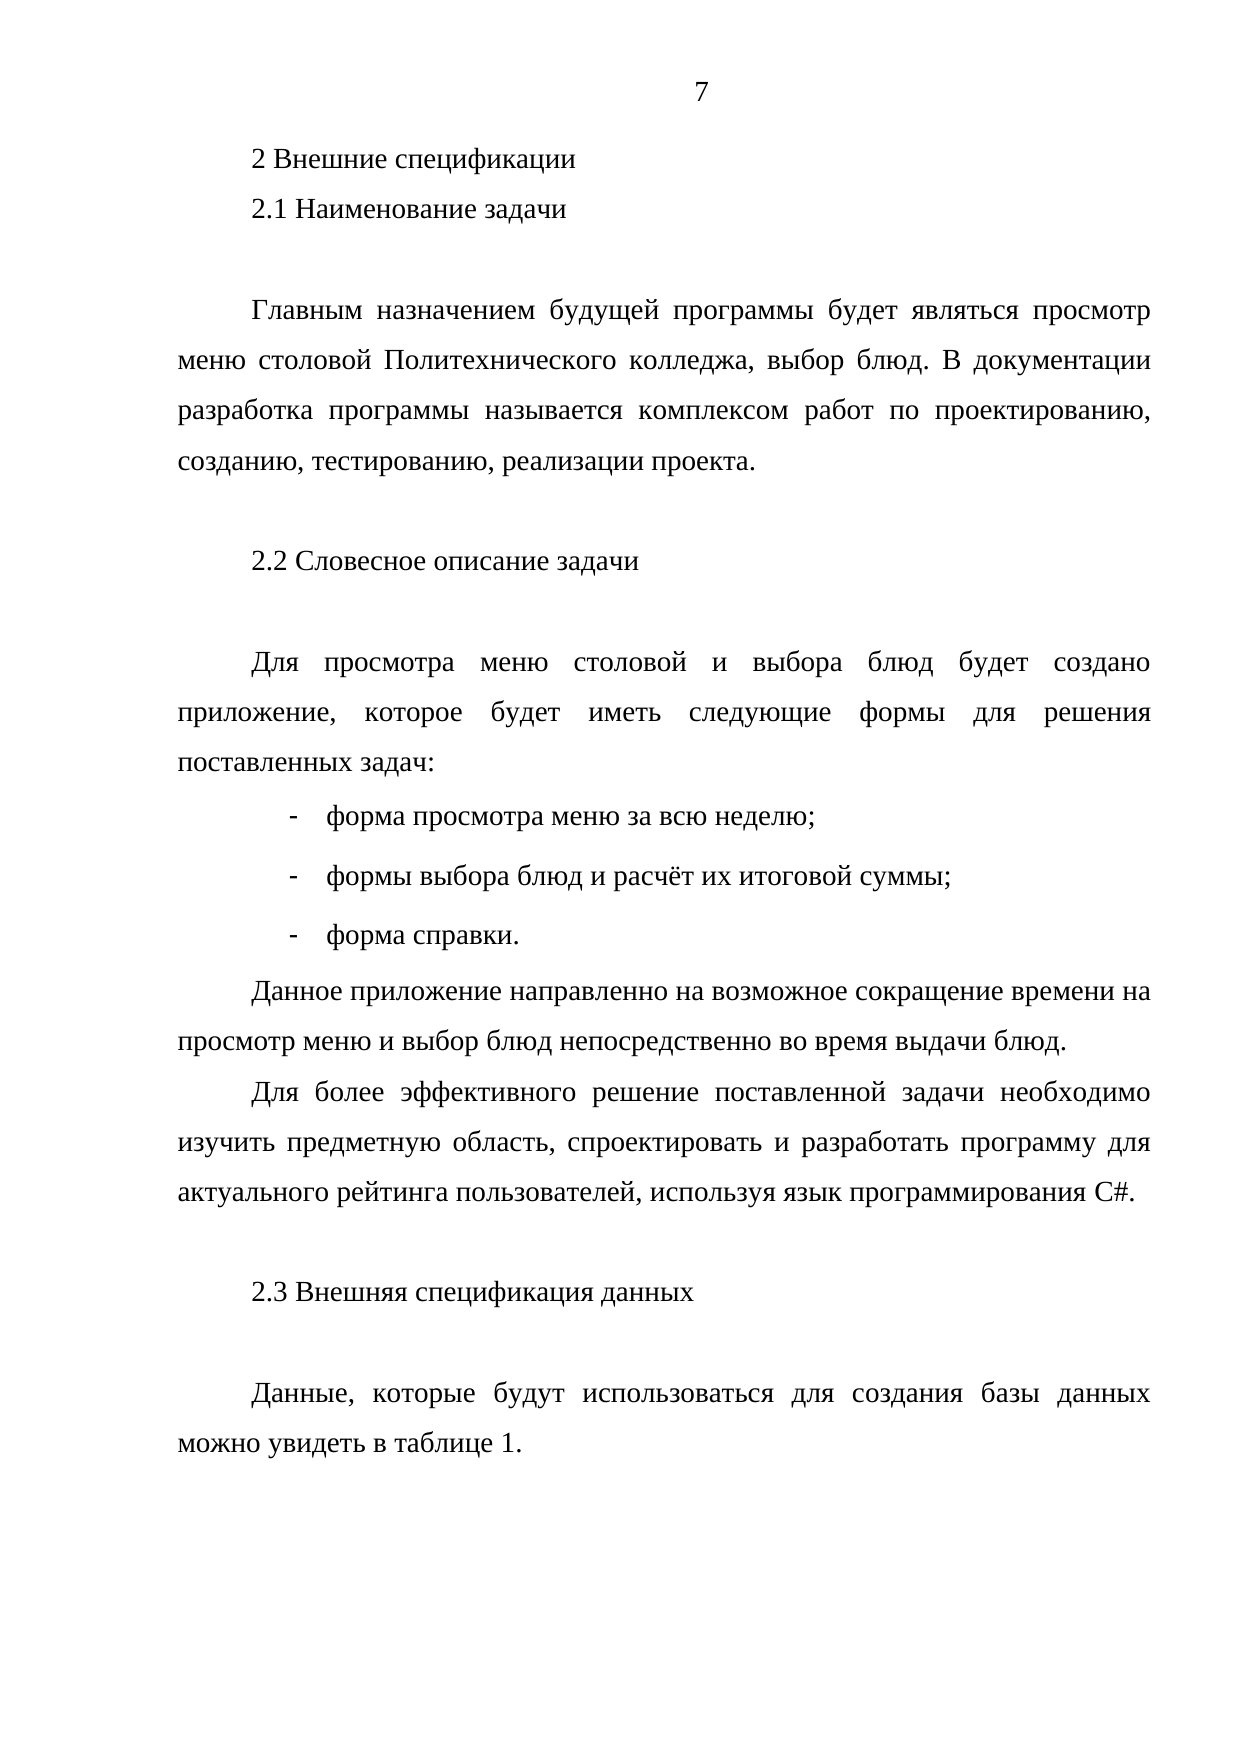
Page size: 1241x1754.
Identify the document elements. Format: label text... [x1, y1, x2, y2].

text Для просмотра меню столовой и выбора блюд будет создано приложение, которое будет иметь следующие формы для решения поставленных задач: [177, 644, 1152, 778]
list форма справки. [288, 913, 1152, 953]
text Для более эффективного решение поставленной задачи необходимо изучить предметную область, спроектировать и разработать программу для актуального рейтинга пользователей, используя язык программирования C#. [177, 1074, 1152, 1208]
subtitle 2.1 Наименование задачи [177, 191, 1152, 225]
list формы выбора блюд и расчёт их итоговой суммы; [288, 854, 1152, 894]
text Данные, которые будут использоваться для создания базы данных можно увидеть в таблице 1. [177, 1375, 1152, 1459]
subtitle 2.3 Внешняя спецификация данных [177, 1274, 1152, 1308]
subtitle 2 Внешние спецификации [177, 141, 1152, 174]
text Данное приложение направленно на возможное сокращение времени на просмотр меню и выбор блюд непосредственно во время выдачи блюд. [177, 973, 1152, 1057]
list форма просмотра меню за всю неделю; [288, 794, 1152, 834]
subtitle 2.2 Словесное описание задачи [177, 543, 1152, 577]
text Главным назначением будущей программы будет являться просмотр меню столовой Политехнического колледжа, выбор блюд. В документации разработка программы называется комплексом работ по проектированию, созданию, тестированию, реализации проекта. [177, 292, 1152, 476]
